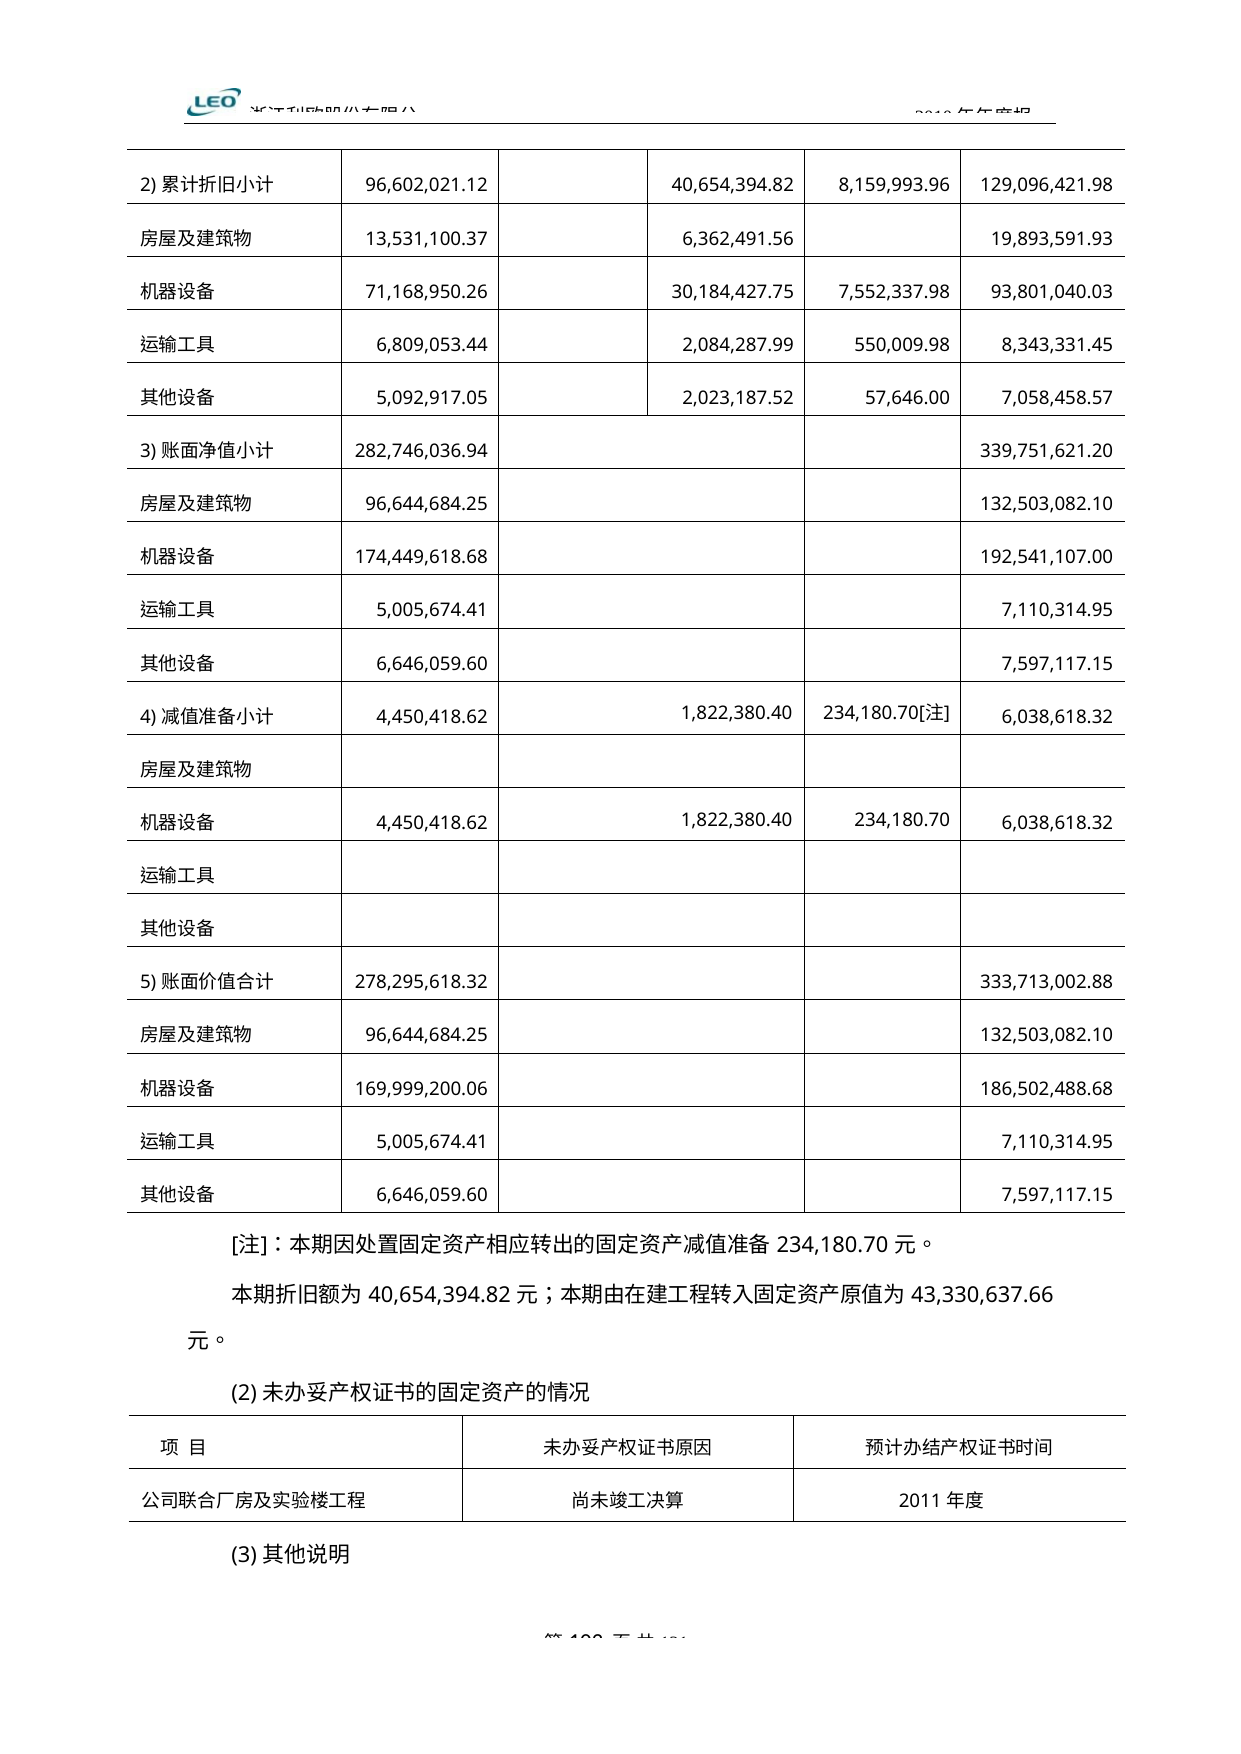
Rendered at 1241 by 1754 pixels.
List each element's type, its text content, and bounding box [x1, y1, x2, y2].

picture [187, 88, 241, 116]
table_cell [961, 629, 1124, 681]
text [注]：本期因处置固定资产相应转出的固定资产减值准备 234,180.70 元。 [231, 1229, 1066, 1259]
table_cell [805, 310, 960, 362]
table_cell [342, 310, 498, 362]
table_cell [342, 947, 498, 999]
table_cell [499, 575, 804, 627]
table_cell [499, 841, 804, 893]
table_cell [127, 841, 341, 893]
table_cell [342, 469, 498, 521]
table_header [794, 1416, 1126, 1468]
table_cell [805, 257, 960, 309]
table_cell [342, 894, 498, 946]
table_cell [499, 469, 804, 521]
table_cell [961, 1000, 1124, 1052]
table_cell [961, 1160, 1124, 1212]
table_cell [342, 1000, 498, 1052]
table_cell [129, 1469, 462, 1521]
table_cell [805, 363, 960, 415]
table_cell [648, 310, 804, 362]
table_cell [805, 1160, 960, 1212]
text (3) 其他说明 [231, 1539, 1066, 1568]
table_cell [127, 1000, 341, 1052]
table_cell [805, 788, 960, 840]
text (2) 未办妥产权证书的固定资产的情况 [231, 1377, 1066, 1407]
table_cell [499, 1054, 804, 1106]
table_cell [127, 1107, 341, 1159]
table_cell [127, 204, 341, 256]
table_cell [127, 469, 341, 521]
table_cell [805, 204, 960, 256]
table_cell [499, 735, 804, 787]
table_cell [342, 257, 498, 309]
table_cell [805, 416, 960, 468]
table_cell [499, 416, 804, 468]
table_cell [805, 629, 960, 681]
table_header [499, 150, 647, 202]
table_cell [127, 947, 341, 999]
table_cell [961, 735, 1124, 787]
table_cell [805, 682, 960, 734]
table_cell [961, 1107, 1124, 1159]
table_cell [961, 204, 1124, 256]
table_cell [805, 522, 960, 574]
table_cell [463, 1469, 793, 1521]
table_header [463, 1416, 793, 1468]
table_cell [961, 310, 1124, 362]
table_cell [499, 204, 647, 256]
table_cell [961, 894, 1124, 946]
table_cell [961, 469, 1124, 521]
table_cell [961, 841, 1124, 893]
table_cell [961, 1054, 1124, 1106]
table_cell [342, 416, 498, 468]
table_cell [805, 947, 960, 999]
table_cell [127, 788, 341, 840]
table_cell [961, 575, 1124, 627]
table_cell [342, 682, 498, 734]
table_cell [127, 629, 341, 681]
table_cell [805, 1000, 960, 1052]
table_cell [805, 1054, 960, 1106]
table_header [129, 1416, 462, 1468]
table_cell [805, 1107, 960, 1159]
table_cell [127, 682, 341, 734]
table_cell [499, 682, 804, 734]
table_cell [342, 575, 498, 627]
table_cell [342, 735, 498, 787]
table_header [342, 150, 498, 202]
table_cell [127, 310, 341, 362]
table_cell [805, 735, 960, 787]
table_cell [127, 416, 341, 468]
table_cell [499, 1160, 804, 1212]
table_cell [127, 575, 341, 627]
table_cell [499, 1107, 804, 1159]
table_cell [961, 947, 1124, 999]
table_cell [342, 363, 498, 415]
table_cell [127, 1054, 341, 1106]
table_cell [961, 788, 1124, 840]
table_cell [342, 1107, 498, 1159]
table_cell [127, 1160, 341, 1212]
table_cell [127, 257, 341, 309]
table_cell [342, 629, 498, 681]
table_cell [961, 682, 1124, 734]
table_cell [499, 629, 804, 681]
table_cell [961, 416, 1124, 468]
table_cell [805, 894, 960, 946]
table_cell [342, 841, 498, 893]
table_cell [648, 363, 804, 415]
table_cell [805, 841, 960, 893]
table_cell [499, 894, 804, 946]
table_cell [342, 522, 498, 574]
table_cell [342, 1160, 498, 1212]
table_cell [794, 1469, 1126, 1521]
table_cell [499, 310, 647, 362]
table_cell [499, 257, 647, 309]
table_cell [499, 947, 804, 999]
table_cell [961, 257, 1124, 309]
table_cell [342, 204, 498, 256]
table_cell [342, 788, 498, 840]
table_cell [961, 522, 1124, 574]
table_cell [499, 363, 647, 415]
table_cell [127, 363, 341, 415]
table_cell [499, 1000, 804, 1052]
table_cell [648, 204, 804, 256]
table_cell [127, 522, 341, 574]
text 本期折旧额为 40,654,394.82 元；本期由在建工程转入固定资产原值为 43,330,637.66 元。 [187, 1279, 1054, 1354]
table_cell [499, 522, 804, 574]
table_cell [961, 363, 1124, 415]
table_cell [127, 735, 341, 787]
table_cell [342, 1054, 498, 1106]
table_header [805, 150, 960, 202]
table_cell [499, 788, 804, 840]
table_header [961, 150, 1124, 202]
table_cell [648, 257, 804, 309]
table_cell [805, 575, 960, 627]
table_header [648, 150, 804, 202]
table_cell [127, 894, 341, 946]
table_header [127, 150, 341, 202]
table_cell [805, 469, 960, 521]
